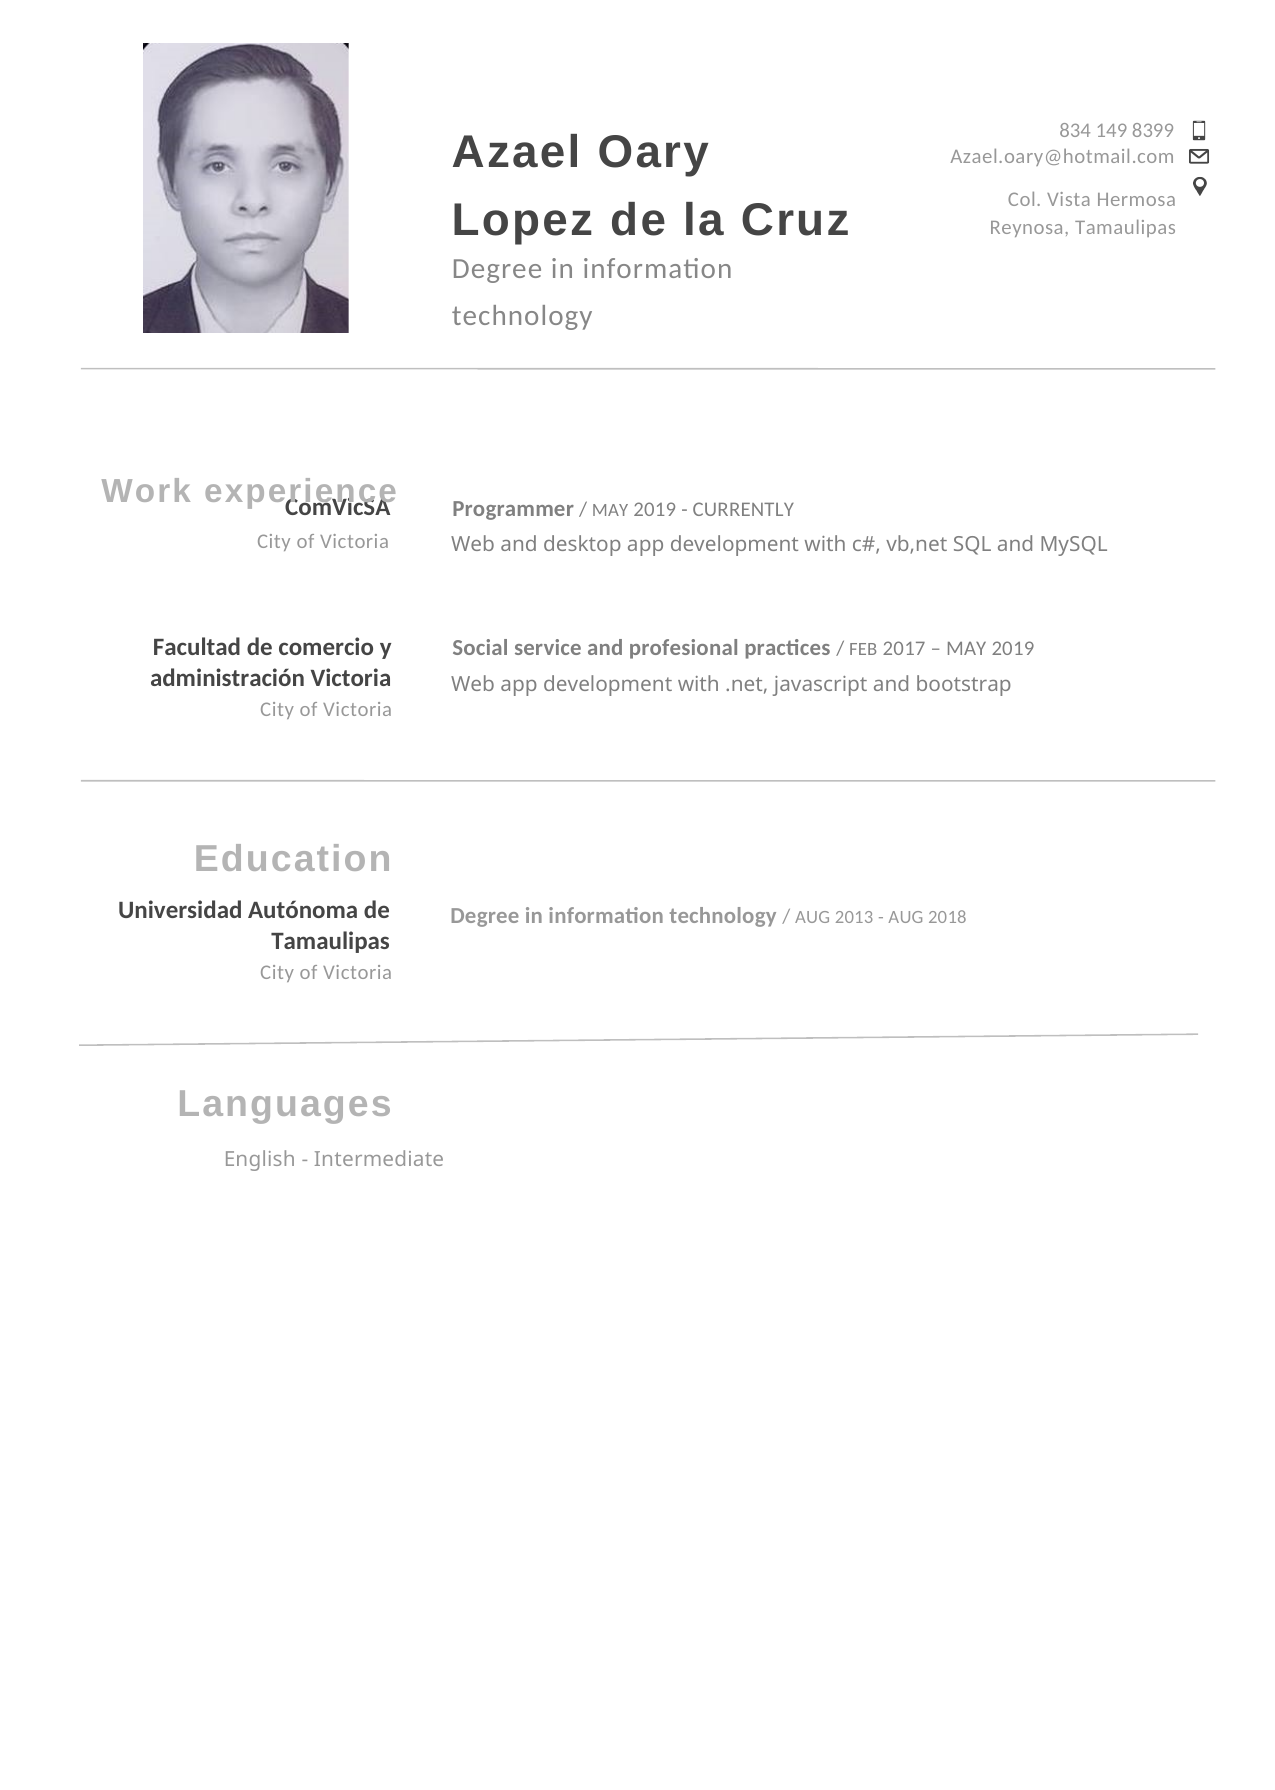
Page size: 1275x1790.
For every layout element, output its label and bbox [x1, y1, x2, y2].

picture [1188, 120, 1210, 141]
picture [1188, 146, 1210, 167]
picture [1189, 176, 1210, 197]
picture [142, 43, 348, 332]
